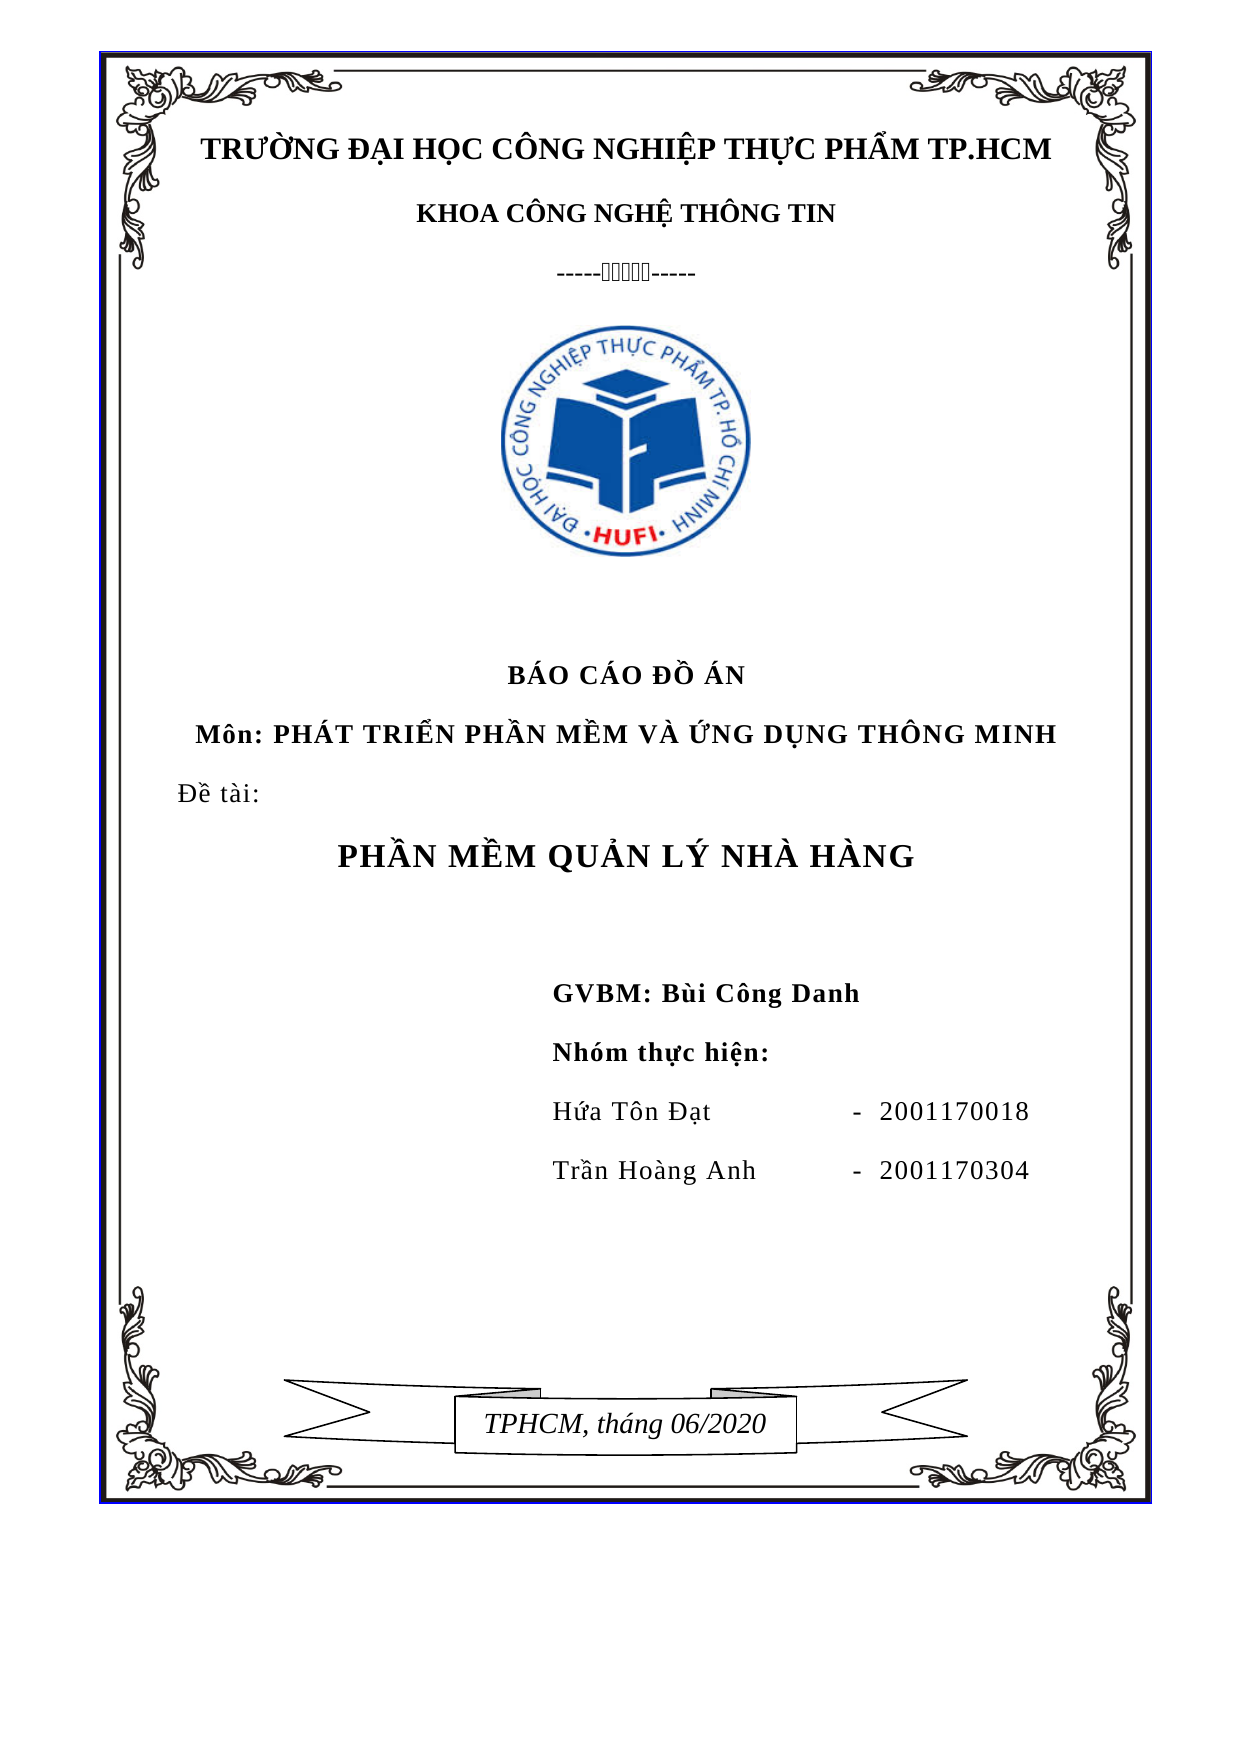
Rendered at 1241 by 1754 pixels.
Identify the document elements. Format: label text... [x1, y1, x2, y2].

text BÁO CÁO ĐỒ ÁN [177, 659, 1075, 690]
text Đề tài: [177, 778, 1075, 809]
text TRƯỜNG ĐẠI HỌC CÔNG NGHIỆP THỰC PHẨM TP.HCM [177, 131, 1075, 167]
text KHOA CÔNG NGHỆ THÔNG TIN [177, 197, 1075, 228]
text PHẦN MỀM QUẢN LÝ NHÀ HÀNG [177, 837, 1075, 875]
text GVBM: Bùi Công Danh [477, 977, 1075, 1008]
text Nhóm thực hiện: [477, 1036, 1075, 1067]
text Hứa Tôn Đạt - 2001170018 [552, 1095, 1075, 1126]
text ---------- [177, 256, 1075, 287]
picture [101, 52, 1151, 1502]
text Trần Hoàng Anh - 2001170304 [552, 1154, 1075, 1185]
text Môn: PHÁT TRIỂN PHẦN MỀM VÀ ỨNG DỤNG THÔNG MINH [177, 718, 1075, 749]
